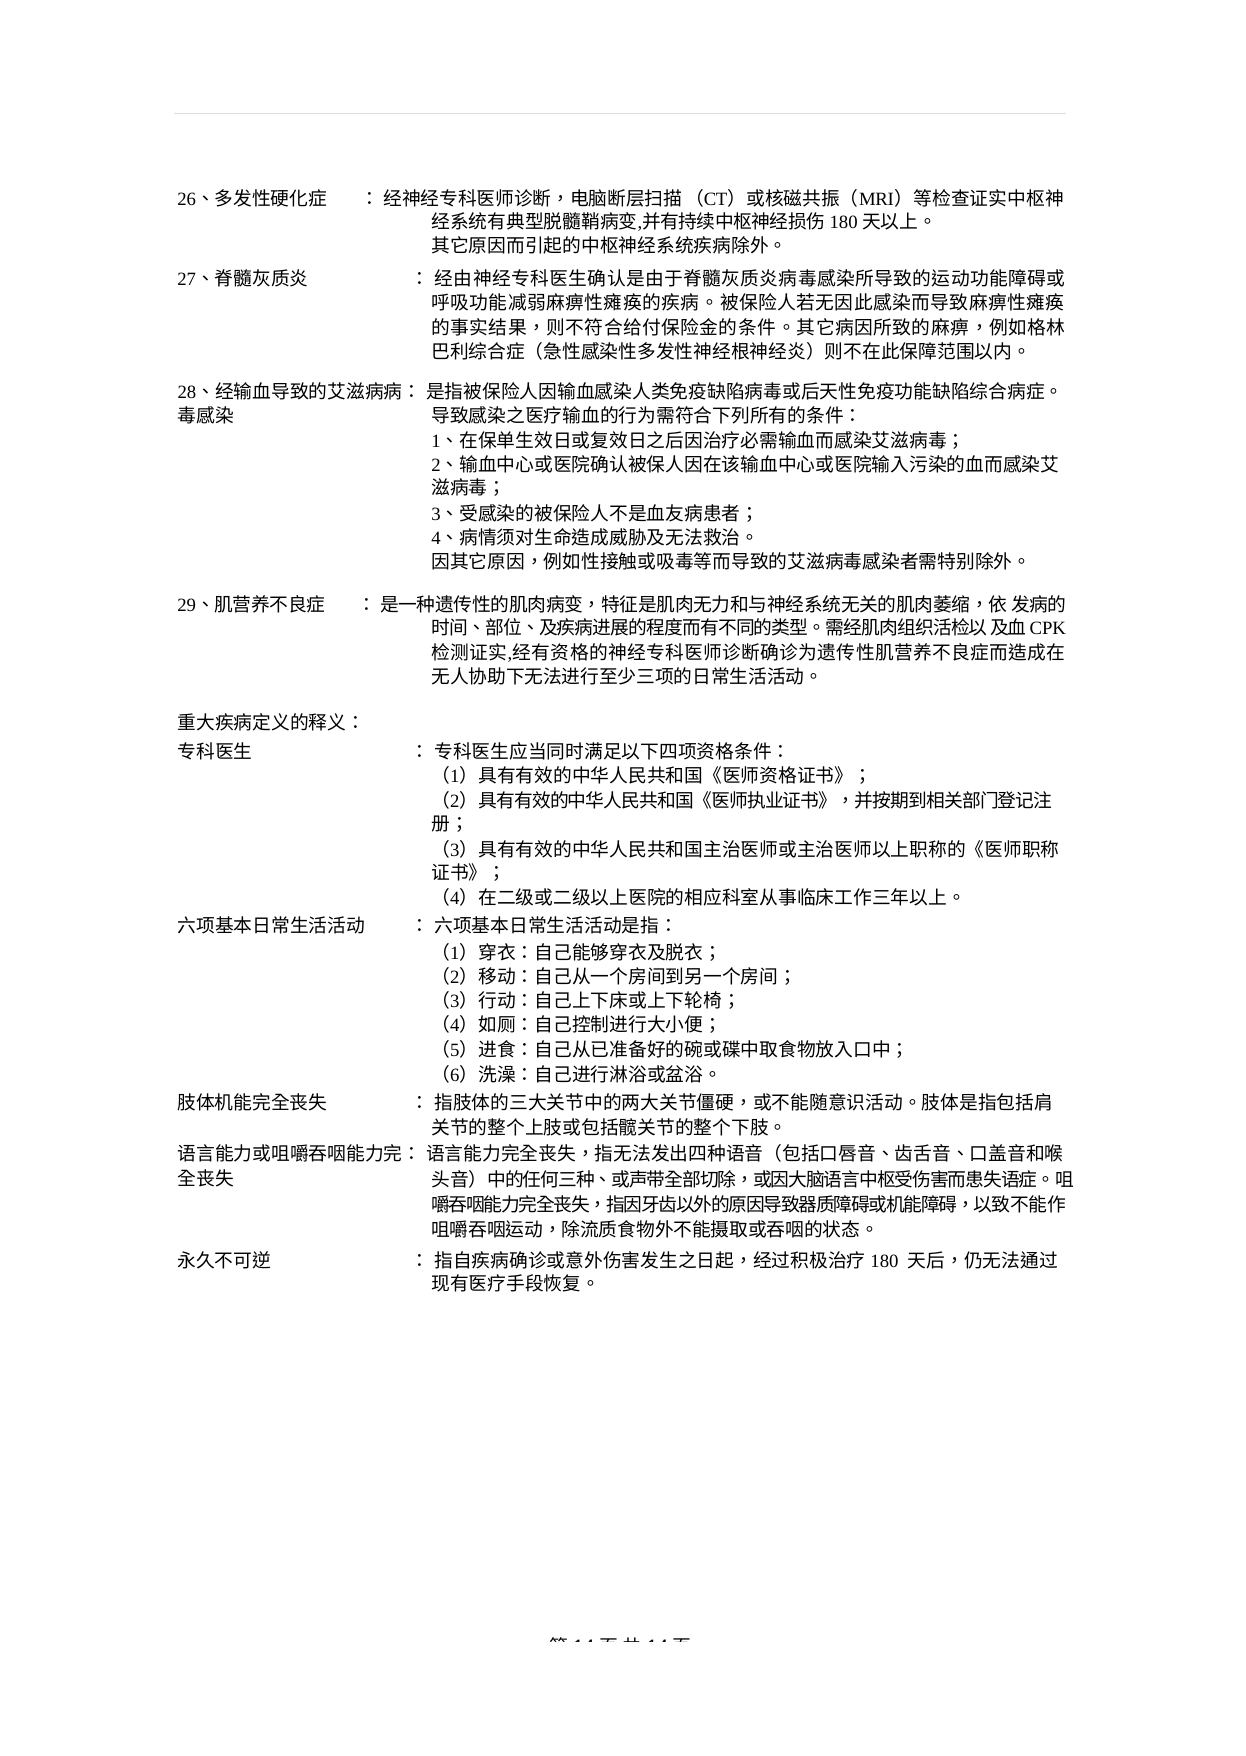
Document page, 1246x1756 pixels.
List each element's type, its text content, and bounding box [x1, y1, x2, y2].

text 重大疾病定义的释义： [177, 709, 1085, 735]
text 27、脊髓灰质炎 ： 经由神经专科医生确认是由于脊髓灰质炎病毒感染所导致的运动功能障碍或呼吸功能减弱麻痹性瘫痪的疾病。被保险人若无因此感染而导致麻痹性瘫痪的事实结果，则不符合给付保险金的条件。其它病因所致的麻痹，例如格林巴利综合症（急性感染性多发性神经根神经炎）则不在此保障范围以内。 [177, 266, 1066, 364]
text （3）具有有效的中华人民共和国主治医师或主治医师以上职称的《医师职称证书》； [431, 838, 1066, 885]
text 专科医生 ： 专科医生应当同时满足以下四项资格条件： [177, 738, 1085, 763]
text （4）在二级或二级以上医院的相应科室从事临床工作三年以上。六项基本日常生活活动 ： 六项基本日常生活活动是指： [177, 885, 967, 938]
text 因其它原因，例如性接触或吸毒等而导致的艾滋病毒感染者需特别除外。 [431, 549, 1085, 573]
text 2、输血中心或医院确认被保人因在该输血中心或医院输入污染的血而感染艾滋病毒； [431, 453, 1065, 500]
text 4、病情须对生命造成威胁及无法救治。 [431, 525, 1085, 549]
text 29、肌营养不良症 ： 是一种遗传性的肌肉病变，特征是肌肉无力和与神经系统无关的肌肉萎缩，依发病的时间、部位、及疾病进展的程度而有不同的类型。需经肌肉组织活检以及血 CPK 检测证实,经有资格的神经专科医师诊断确诊为遗传性肌营养不良症而造成在无人协助下无法进行至少三项的日常生活活动。 [177, 592, 1066, 689]
text （4）如厕：自己控制进行大小便； [431, 1012, 1085, 1037]
text 毒感染 [177, 404, 233, 427]
text （2）移动：自己从一个房间到另一个房间； [431, 964, 1085, 988]
text 全丧失 [177, 1166, 233, 1190]
text 3、受感染的被保险人不是血友病患者； [431, 500, 1085, 525]
text 其它原因而引起的中枢神经系统疾病除外。 [431, 234, 1085, 257]
text （5）进食：自己从已准备好的碗或碟中取食物放入口中； [431, 1037, 1085, 1061]
text （6）洗澡：自己进行淋浴或盆浴。 [431, 1061, 1085, 1086]
text 语言能力或咀嚼吞咽能力完： 语言能力完全丧失，指无法发出四种语音（包括口唇音、齿舌音、口盖音和喉 [177, 1141, 1085, 1166]
text （3）行动：自己上下床或上下轮椅； [431, 988, 1085, 1012]
text 永久不可逆 ： 指自疾病确诊或意外伤害发生之日起，经过积极治疗 180 天后，仍无法通过现有医疗手段恢复。 [177, 1249, 1066, 1296]
text （1）穿衣：自己能够穿衣及脱衣； [431, 941, 1085, 964]
text （1）具有有效的中华人民共和国《医师资格证书》； [431, 763, 1085, 788]
text （2）具有有效的中华人民共和国《医师执业证书》，并按期到相关部门登记注册； [431, 789, 1066, 836]
text 26、多发性硬化症 ： 经神经专科医师诊断，电脑断层扫描（CT）或核磁共振（MRI）等检查证实中枢神经系统有典型脱髓鞘病变,并有持续中枢神经损伤 180 天以上。 [177, 187, 1066, 234]
text 导致感染之医疗输血的行为需符合下列所有的条件： [431, 404, 1085, 427]
text 28、经输血导致的艾滋病病： 是指被保险人因输血感染人类免疫缺陷病毒或后天性免疫功能缺陷综合病症。 [177, 379, 1085, 404]
text 头音）中的任何三种、或声带全部切除，或因大脑语言中枢受伤害而患失语症。咀嚼吞咽能力完全丧失，指因牙齿以外的原因导致器质障碍或机能障碍，以致不能作咀嚼吞咽运动，除流质食物外不能摄取或吞咽的状态。 [431, 1166, 1075, 1241]
text 1、在保单生效日或复效日之后因治疗必需输血而感染艾滋病毒； [431, 427, 1085, 452]
text 肢体机能完全丧失 ： 指肢体的三大关节中的两大关节僵硬，或不能随意识活动。肢体是指包括肩关节的整个上肢或包括髋关节的整个下肢。 [177, 1089, 1066, 1139]
